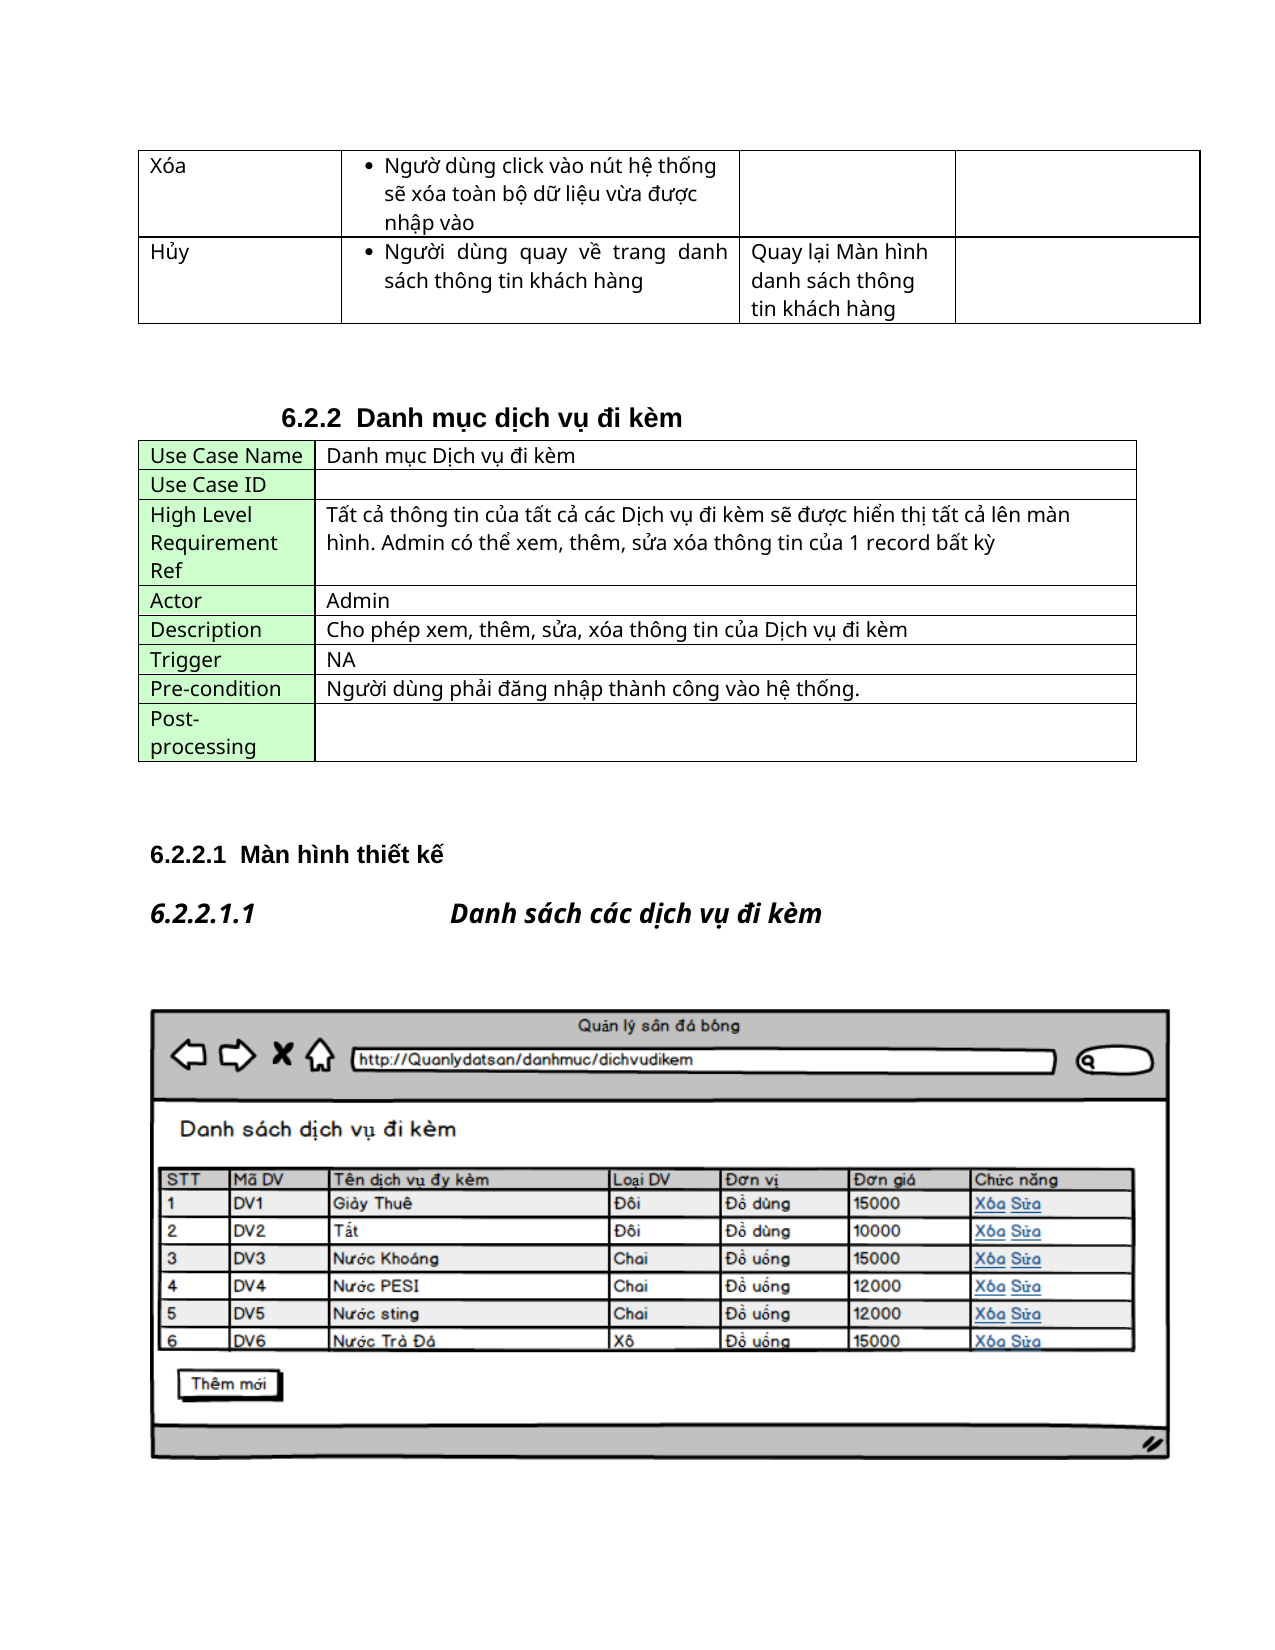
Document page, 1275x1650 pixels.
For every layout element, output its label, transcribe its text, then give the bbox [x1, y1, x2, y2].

table_cell [316, 470, 1136, 499]
table_cell High Level Requirement Ref [139, 500, 314, 585]
subtitle Danh sách các dịch vụ đi kèm [150, 894, 1125, 931]
table_cell Pre-condition [139, 675, 314, 703]
table_cell NA [316, 645, 1136, 673]
table_cell [740, 151, 955, 236]
table_cell [956, 151, 1199, 236]
table_cell Actor [139, 586, 314, 614]
subtitle Màn hình thiết kế [150, 840, 1125, 869]
table_cell Xóa [139, 151, 341, 236]
table_header Use Case Name [139, 441, 314, 469]
table_cell Người dùng quay về trang danh sách thông tin khách hàng [342, 238, 739, 323]
table_header Danh mục Dịch vụ đi kèm [316, 441, 1136, 469]
table_cell Người dùng phải đăng nhập thành công vào hệ thống. [316, 675, 1136, 703]
picture [150, 1009, 1171, 1460]
subtitle Danh mục dịch vụ đi kèm [281, 402, 1125, 433]
table_cell [316, 704, 1136, 761]
table_cell Use Case ID [139, 470, 314, 499]
table_cell Ngườ dùng click vào nút hệ thống sẽ xóa toàn bộ dữ liệu vừa được nhập vào [342, 151, 739, 236]
table_cell Quay lại Màn hình danh sách thông tin khách hàng [740, 238, 955, 323]
table_cell Description [139, 616, 314, 644]
table_cell Hủy [139, 238, 341, 323]
table_cell Admin [316, 586, 1136, 614]
table_cell [956, 238, 1199, 323]
table_cell Trigger [139, 645, 314, 673]
table_cell Post-processing [139, 704, 314, 761]
table_cell Tất cả thông tin của tất cả các Dịch vụ đi kèm sẽ được hiển thị tất cả lên màn hình. Admin có thể xem, thêm, sửa xóa thông tin của 1 record bất kỳ [316, 500, 1136, 585]
table_cell Cho phép xem, thêm, sửa, xóa thông tin của Dịch vụ đi kèm [316, 616, 1136, 644]
